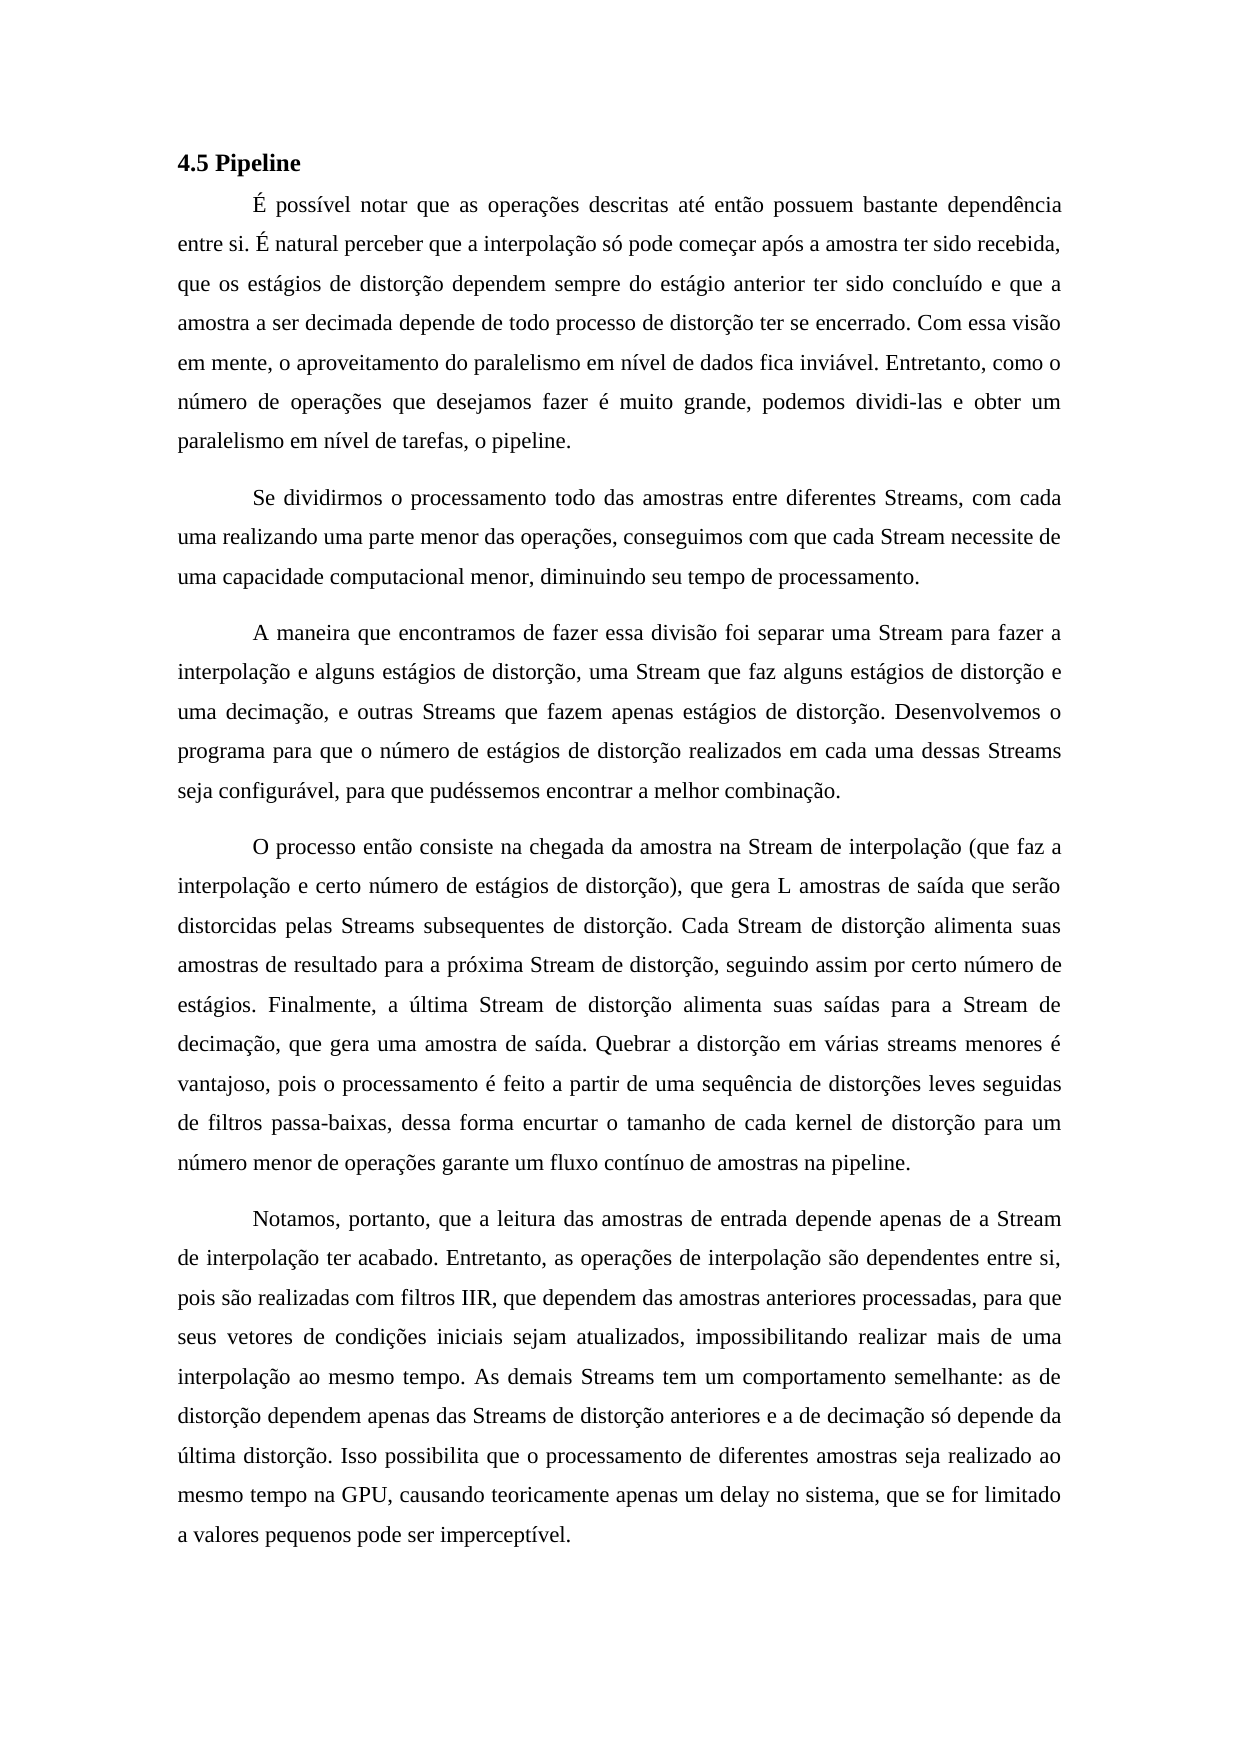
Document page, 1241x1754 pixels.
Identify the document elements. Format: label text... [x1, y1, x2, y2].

subtitle 4.5 Pipeline [177, 148, 1063, 176]
text Se dividirmos o processamento todo das amostras entre diferentes Streams, com cada uma realizando uma parte menor das operações, conseguimos com que cada Stream necessite de uma capacidade computacional menor, diminuindo seu tempo de processamento. [177, 484, 1063, 589]
text Notamos, portanto, que a leitura das amostras de entrada depende apenas de a Stream de interpolação ter acabado. Entretanto, as operações de interpolação são dependentes entre si, pois são realizadas com filtros IIR, que dependem das amostras anteriores processadas, para que seus vetores de condições iniciais sejam atualizados, impossibilitando realizar mais de uma interpolação ao mesmo tempo. As demais Streams tem um comportamento semelhante: as de distorção dependem apenas das Streams de distorção anteriores e a de decimação só depende da última distorção. Isso possibilita que o processamento de diferentes amostras seja realizado ao mesmo tempo na GPU, causando teoricamente apenas um delay no sistema, que se for limitado a valores pequenos pode ser imperceptível. [177, 1205, 1063, 1547]
text O processo então consiste na chegada da amostra na Stream de interpolação (que faz a interpolação e certo número de estágios de distorção), que gera L amostras de saída que serão distorcidas pelas Streams subsequentes de distorção. Cada Stream de distorção alimenta suas amostras de resultado para a próxima Stream de distorção, seguindo assim por certo número de estágios. Finalmente, a última Stream de distorção alimenta suas saídas para a Stream de decimação, que gera uma amostra de saída. Quebrar a distorção em várias streams menores é vantajoso, pois o processamento é feito a partir de uma sequência de distorções leves seguidas de filtros passa-baixas, dessa forma encurtar o tamanho de cada kernel de distorção para um número menor de operações garante um fluxo contínuo de amostras na pipeline. [177, 833, 1063, 1175]
text A maneira que encontramos de fazer essa divisão foi separar uma Stream para fazer a interpolação e alguns estágios de distorção, uma Stream que faz alguns estágios de distorção e uma decimação, e outras Streams que fazem apenas estágios de distorção. Desenvolvemos o programa para que o número de estágios de distorção realizados em cada uma dessas Streams seja configurável, para que pudéssemos encontrar a melhor combinação. [177, 619, 1063, 803]
text É possível notar que as operações descritas até então possuem bastante dependência entre si. É natural perceber que a interpolação só pode começar após a amostra ter sido recebida, que os estágios de distorção dependem sempre do estágio anterior ter sido concluído e que a amostra a ser decimada depende de todo processo de distorção ter se encerrado. Com essa visão em mente, o aproveitamento do paralelismo em nível de dados fica inviável. Entretanto, como o número de operações que desejamos fazer é muito grande, podemos dividi-las e obter um paralelismo em nível de tarefas, o pipeline. [177, 191, 1063, 454]
